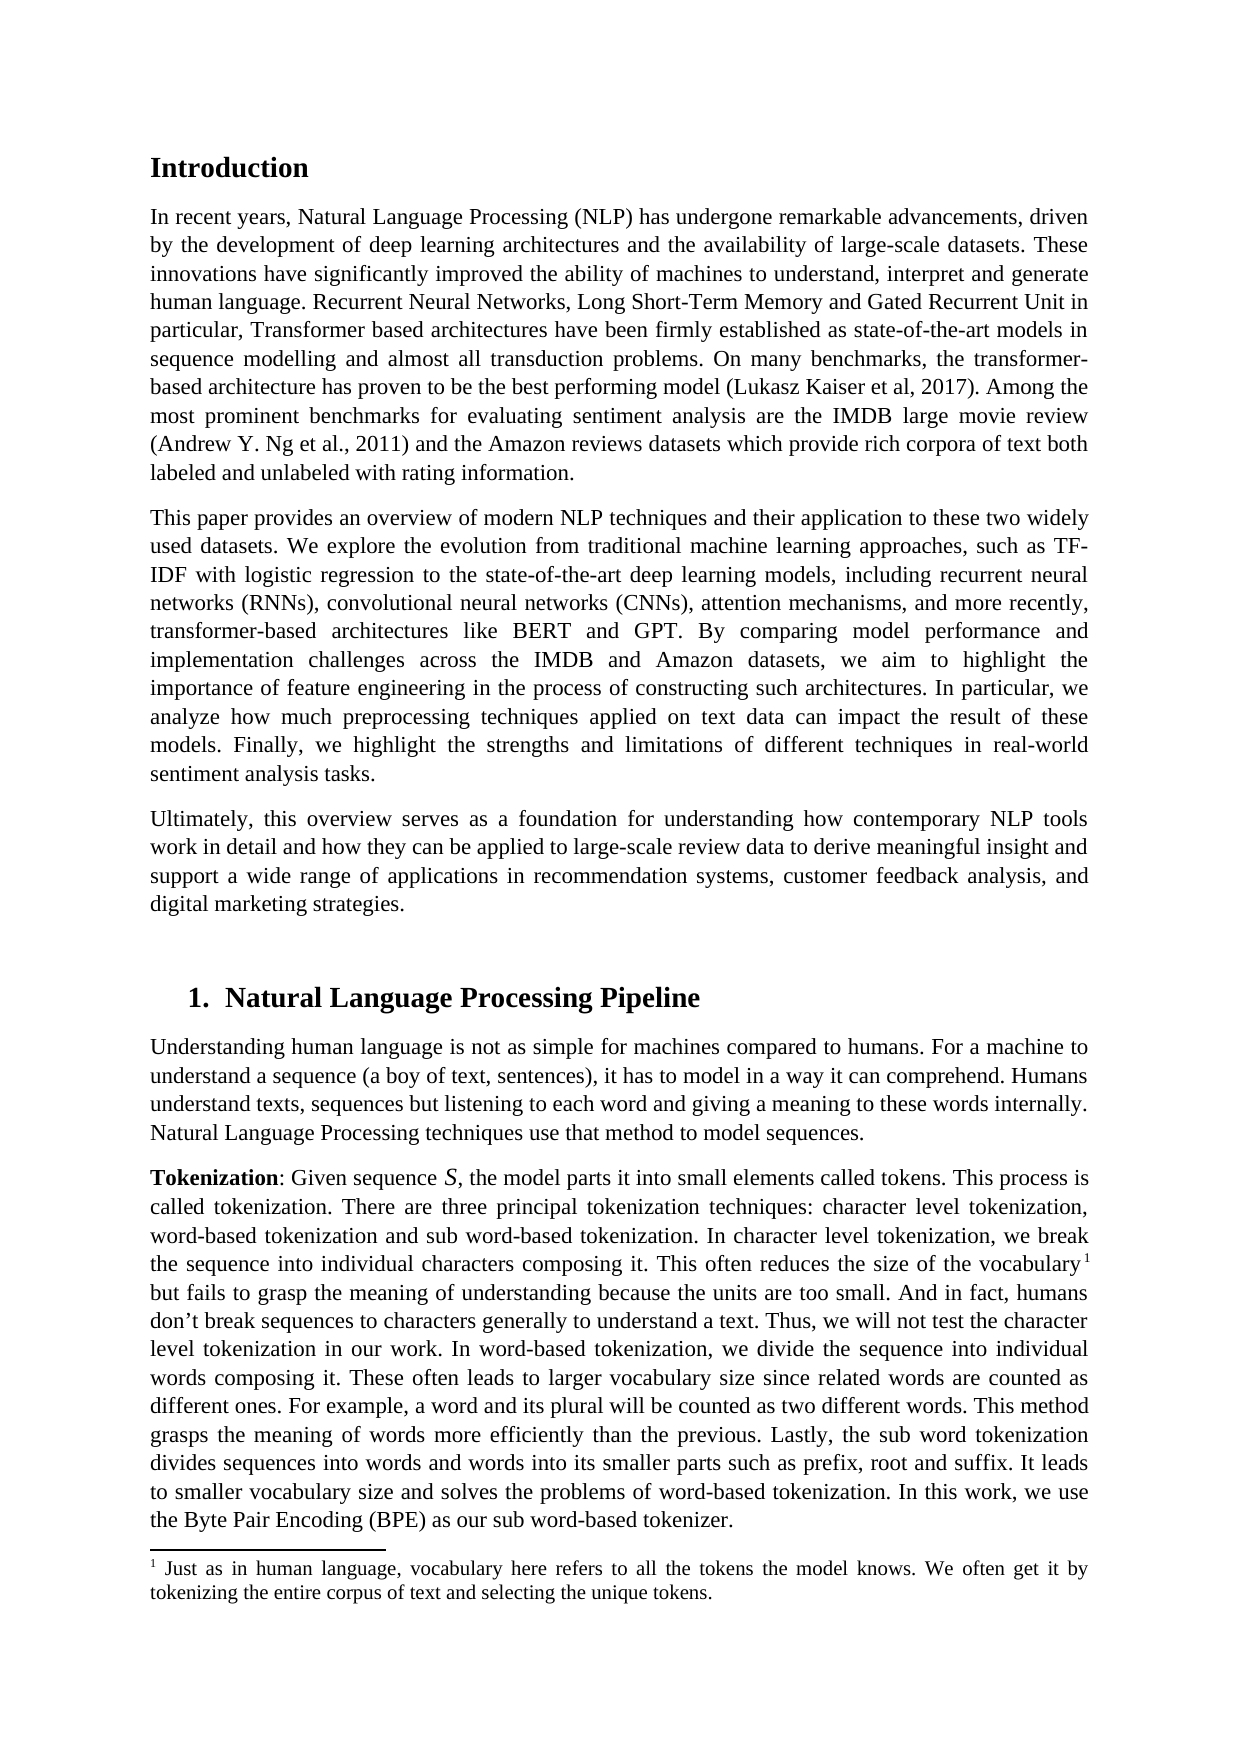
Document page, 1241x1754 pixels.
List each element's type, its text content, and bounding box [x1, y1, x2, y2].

list Introduction [150, 150, 1090, 183]
text Ultimately, this overview serves as a foundation for understanding how contemporary NLP tools work in detail and how they can be applied to large-scale review data to derive meaningful insight and support a wide range of applications in recommendation systems, customer feedback analysis, and digital marketing strategies. [150, 805, 1090, 917]
text Natural Language Processing Pipeline [187, 980, 1090, 1014]
text In recent years, Natural Language Processing (NLP) has undergone remarkable advancements, driven by the development of deep learning architectures and the availability of large-scale datasets. These innovations have significantly improved the ability of machines to understand, interpret and generate human language. Recurrent Neural Networks, Long Short-Term Memory and Gated Recurrent Unit in particular, Transformer based architectures have been firmly established as state-of-the-art models in sequence modelling and almost all transduction problems. On many benchmarks, the transformer-based architecture has proven to be the best performing model (Lukasz Kaiser et al, 2017). Among the most prominent benchmarks for evaluating sentiment analysis are the IMDB large movie review (Andrew Y. Ng et al., 2011) and the Amazon reviews datasets which provide rich corpora of text both labeled and unlabeled with rating information. [150, 203, 1090, 485]
text Understanding human language is not as simple for machines compared to humans. For a machine to understand a sequence (a boy of text, sentences), it has to model in a way it can comprehend. Humans understand texts, sequences but listening to each word and giving a meaning to these words internally. Natural Language Processing techniques use that method to model sequences. [150, 1033, 1090, 1145]
text This paper provides an overview of modern NLP techniques and their application to these two widely used datasets. We explore the evolution from traditional machine learning approaches, such as TF-IDF with logistic regression to the state-of-the-art deep learning models, including recurrent neural networks (RNNs), convolutional neural networks (CNNs), attention mechanisms, and more recently, transformer-based architectures like BERT and GPT. By comparing model performance and implementation challenges across the IMDB and Amazon datasets, we aim to highlight the importance of feature engineering in the process of constructing such architectures. In particular, we analyze how much preprocessing techniques applied on text data can impact the result of these models. Finally, we highlight the strengths and limitations of different techniques in real-world sentiment analysis tasks. [150, 504, 1090, 786]
text Tokenization: Given sequence , the model parts it into small elements called tokens. This process is called tokenization. There are three principal tokenization techniques: character level tokenization, word-based tokenization and sub word-based tokenization. In character level tokenization, we break the sequence into individual characters composing it. This often reduces the size of the vocabulary but fails to grasp the meaning of understanding because the units are too small. And in fact, humans don’t break sequences to characters generally to understand a text. Thus, we will not test the character level tokenization in our work. In word-based tokenization, we divide the sequence into individual words composing it. These often leads to larger vocabulary size since related words are counted as different ones. For example, a word and its plural will be counted as two different words. This method grasps the meaning of words more efficiently than the previous. Lastly, the sub word tokenization divides sequences into words and words into its smaller parts such as prefix, root and suffix. It leads to smaller vocabulary size and solves the problems of word-based tokenization. In this work, we use the Byte Pair Encoding (BPE) as our sub word-based tokenizer. [150, 1164, 1090, 1532]
